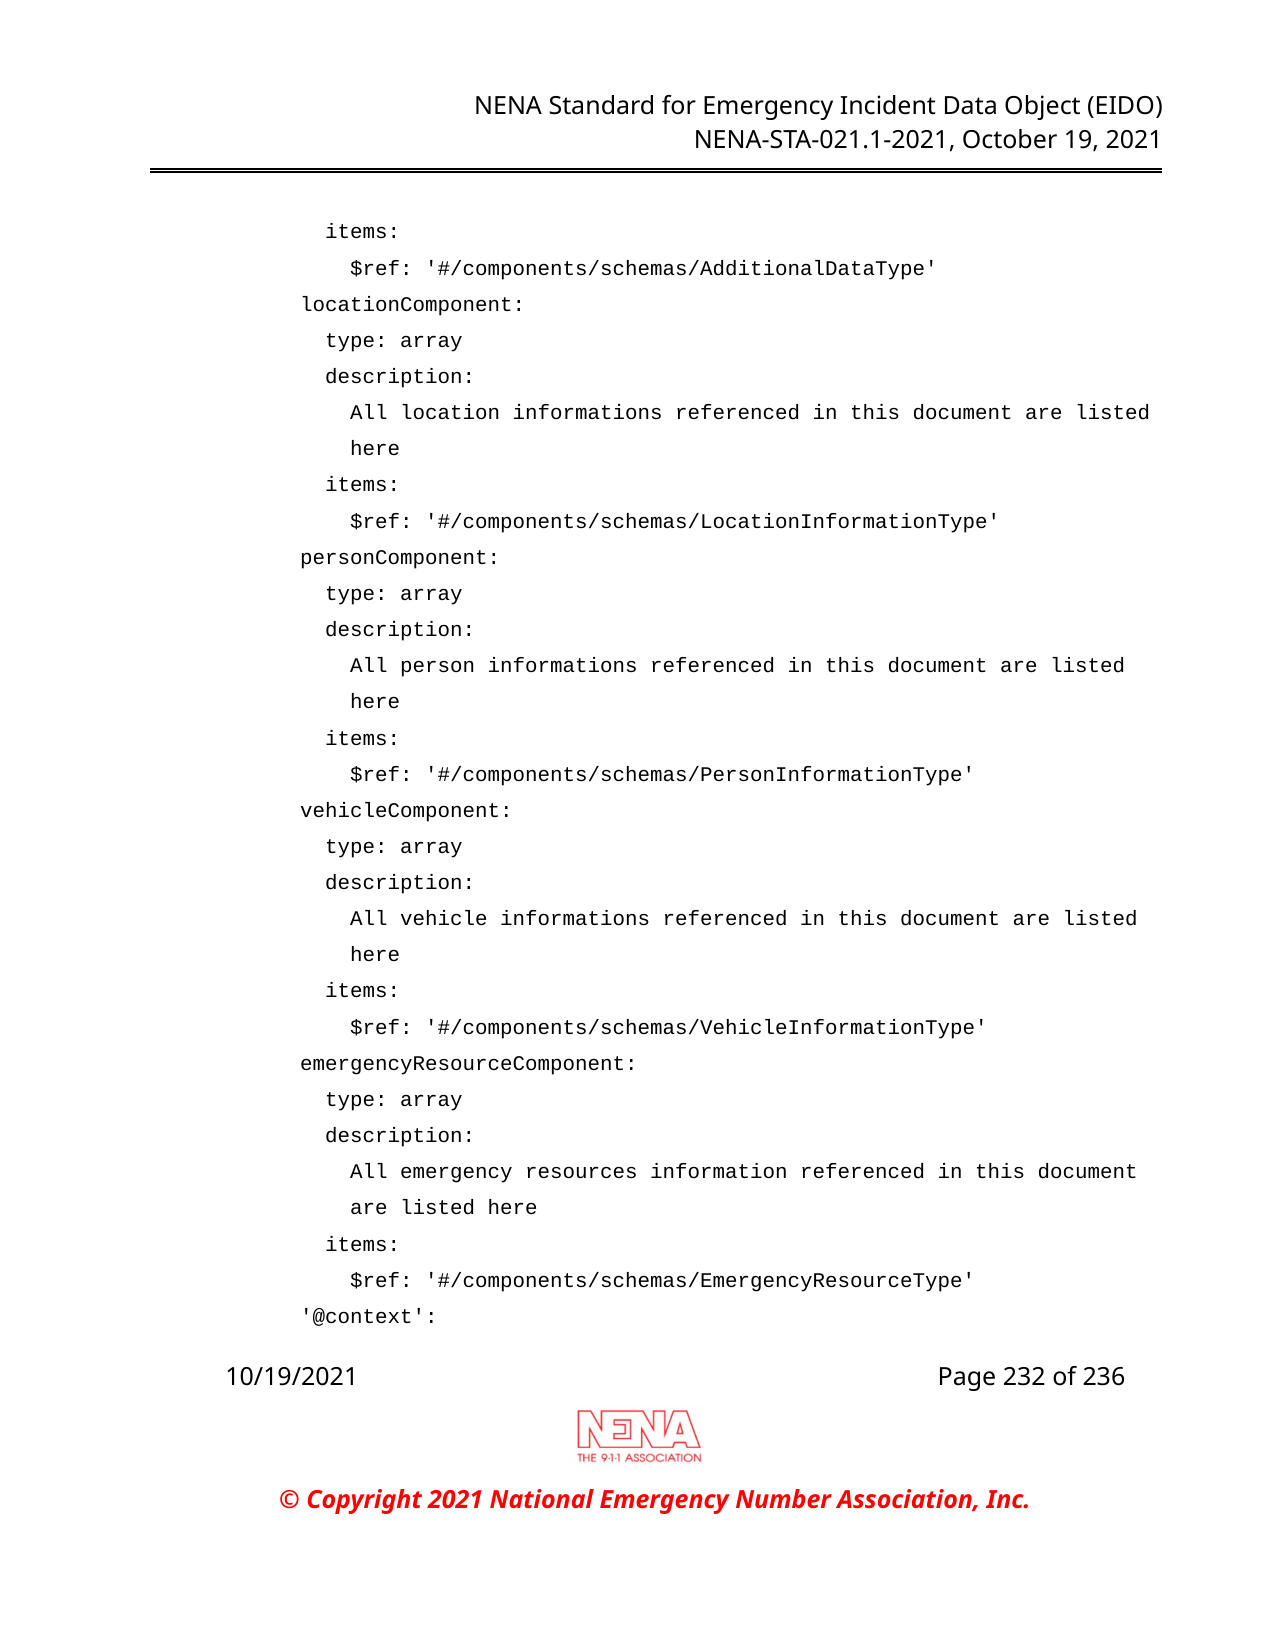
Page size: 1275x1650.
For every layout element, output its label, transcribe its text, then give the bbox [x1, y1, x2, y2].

text $ref: '#/components/schemas/PersonInformationType' [150, 764, 1162, 787]
picture [569, 1404, 706, 1470]
text All emergency resources information referenced in this document [150, 1161, 1162, 1185]
text $ref: '#/components/schemas/EmergencyResourceType' [150, 1270, 1162, 1293]
text items: [150, 221, 1162, 245]
text type: array [150, 836, 1162, 859]
text $ref: '#/components/schemas/VehicleInformationType' [150, 1017, 1162, 1040]
text are listed here [150, 1197, 1162, 1221]
text type: array [150, 583, 1162, 607]
text items: [150, 1233, 1162, 1257]
text personComponent: [150, 547, 1162, 570]
text description: [150, 366, 1162, 390]
text description: [150, 619, 1162, 643]
text $ref: '#/components/schemas/LocationInformationType' [150, 511, 1162, 534]
text type: array [150, 1089, 1162, 1113]
text '@context': [150, 1306, 1162, 1329]
text All location informations referenced in this document are listed [150, 402, 1162, 426]
text items: [150, 474, 1162, 498]
text All person informations referenced in this document are listed [150, 655, 1162, 679]
text emergencyResourceComponent: [150, 1053, 1162, 1076]
text here [150, 944, 1162, 968]
text items: [150, 981, 1162, 1004]
text description: [150, 872, 1162, 896]
text type: array [150, 330, 1162, 353]
text here [150, 438, 1162, 462]
text description: [150, 1125, 1162, 1149]
text All vehicle informations referenced in this document are listed [150, 908, 1162, 932]
text locationComponent: [150, 294, 1162, 317]
text $ref: '#/components/schemas/AdditionalDataType' [150, 258, 1162, 281]
text vehicleComponent: [150, 800, 1162, 823]
text here [150, 691, 1162, 715]
text items: [150, 727, 1162, 751]
